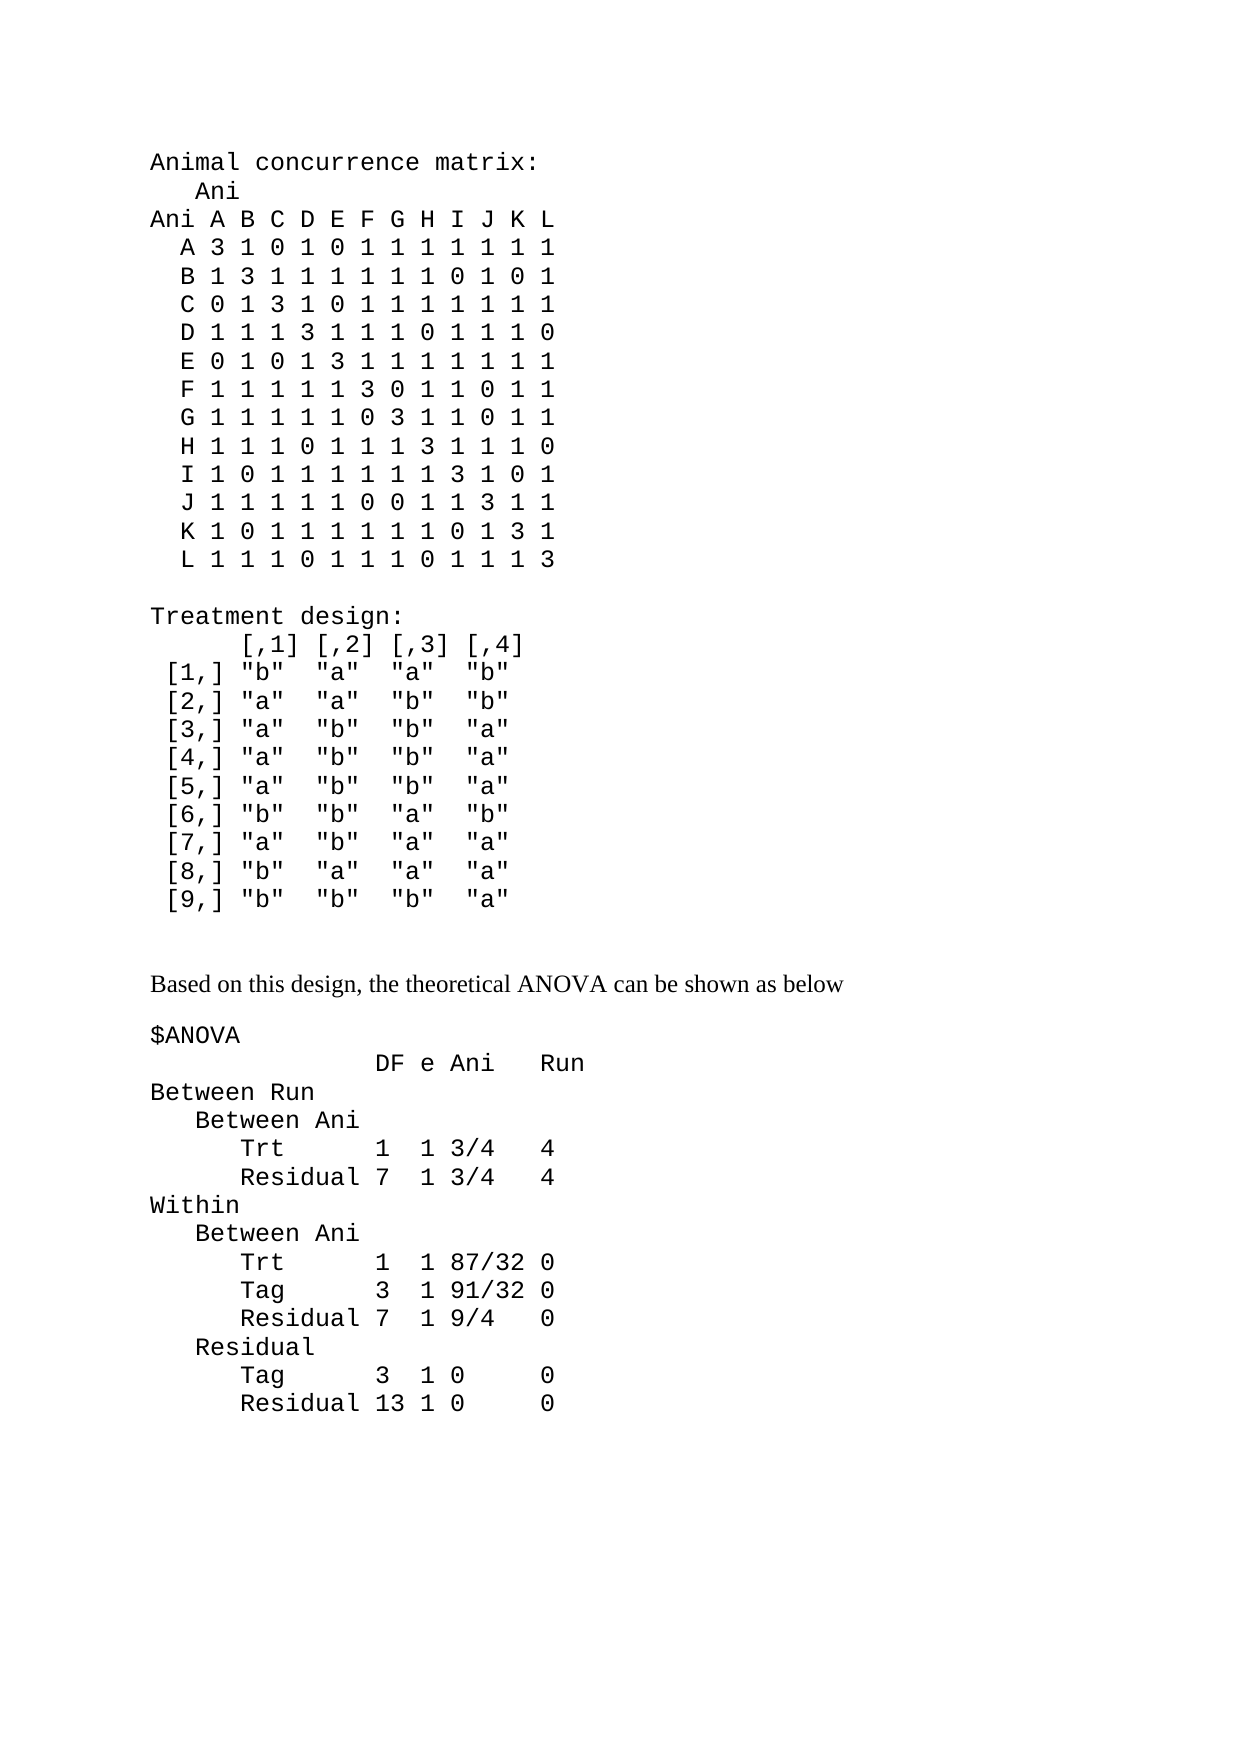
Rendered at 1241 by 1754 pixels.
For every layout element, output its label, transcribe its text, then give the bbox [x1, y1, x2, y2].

text Residual 7 1 9/4 0 [150, 1306, 1090, 1334]
text G 1 1 1 1 1 0 3 1 1 0 1 1 [150, 405, 1090, 433]
text [6,] "b" "b" "a" "b" [150, 802, 1090, 830]
text E 0 1 0 1 3 1 1 1 1 1 1 1 [150, 348, 1090, 377]
text [4,] "a" "b" "b" "a" [150, 745, 1090, 773]
text Between Run [150, 1079, 1090, 1108]
text [,1] [,2] [,3] [,4] [150, 632, 1090, 660]
text [5,] "a" "b" "b" "a" [150, 773, 1090, 802]
text Ani [150, 178, 1090, 207]
text Between Ani [150, 1108, 1090, 1136]
text Between Ani [150, 1221, 1090, 1249]
text [7,] "a" "b" "a" "a" [150, 830, 1090, 858]
text Tag 3 1 0 0 [150, 1363, 1090, 1391]
text F 1 1 1 1 1 3 0 1 1 0 1 1 [150, 377, 1090, 405]
text Residual 7 1 3/4 4 [150, 1164, 1090, 1193]
text J 1 1 1 1 1 0 0 1 1 3 1 1 [150, 490, 1090, 518]
text A 3 1 0 1 0 1 1 1 1 1 1 1 [150, 235, 1090, 263]
text Animal concurrence matrix: [150, 150, 1090, 178]
text Trt 1 1 87/32 0 [150, 1249, 1090, 1278]
text K 1 0 1 1 1 1 1 1 0 1 3 1 [150, 518, 1090, 547]
text Treatment design: [150, 603, 1090, 632]
text Tag 3 1 91/32 0 [150, 1278, 1090, 1306]
text $ANOVA [150, 1023, 1090, 1051]
text I 1 0 1 1 1 1 1 1 3 1 0 1 [150, 462, 1090, 490]
text B 1 3 1 1 1 1 1 1 0 1 0 1 [150, 263, 1090, 292]
text H 1 1 1 0 1 1 1 3 1 1 1 0 [150, 433, 1090, 462]
text Ani A B C D E F G H I J K L [150, 207, 1090, 235]
text Trt 1 1 3/4 4 [150, 1136, 1090, 1164]
text C 0 1 3 1 0 1 1 1 1 1 1 1 [150, 292, 1090, 320]
text Residual [150, 1334, 1090, 1363]
text [1,] "b" "a" "a" "b" [150, 660, 1090, 688]
text [9,] "b" "b" "b" "a" [150, 887, 1090, 915]
text Based on this design, the theoretical ANOVA can be shown as below [150, 969, 1090, 998]
text D 1 1 1 3 1 1 1 0 1 1 1 0 [150, 320, 1090, 348]
text DF e Ani Run [150, 1051, 1090, 1079]
text [8,] "b" "a" "a" "a" [150, 858, 1090, 887]
text [3,] "a" "b" "b" "a" [150, 717, 1090, 745]
text Residual 13 1 0 0 [150, 1391, 1090, 1419]
text [2,] "a" "a" "b" "b" [150, 688, 1090, 717]
text L 1 1 1 0 1 1 1 0 1 1 1 3 [150, 547, 1090, 575]
text Within [150, 1193, 1090, 1221]
